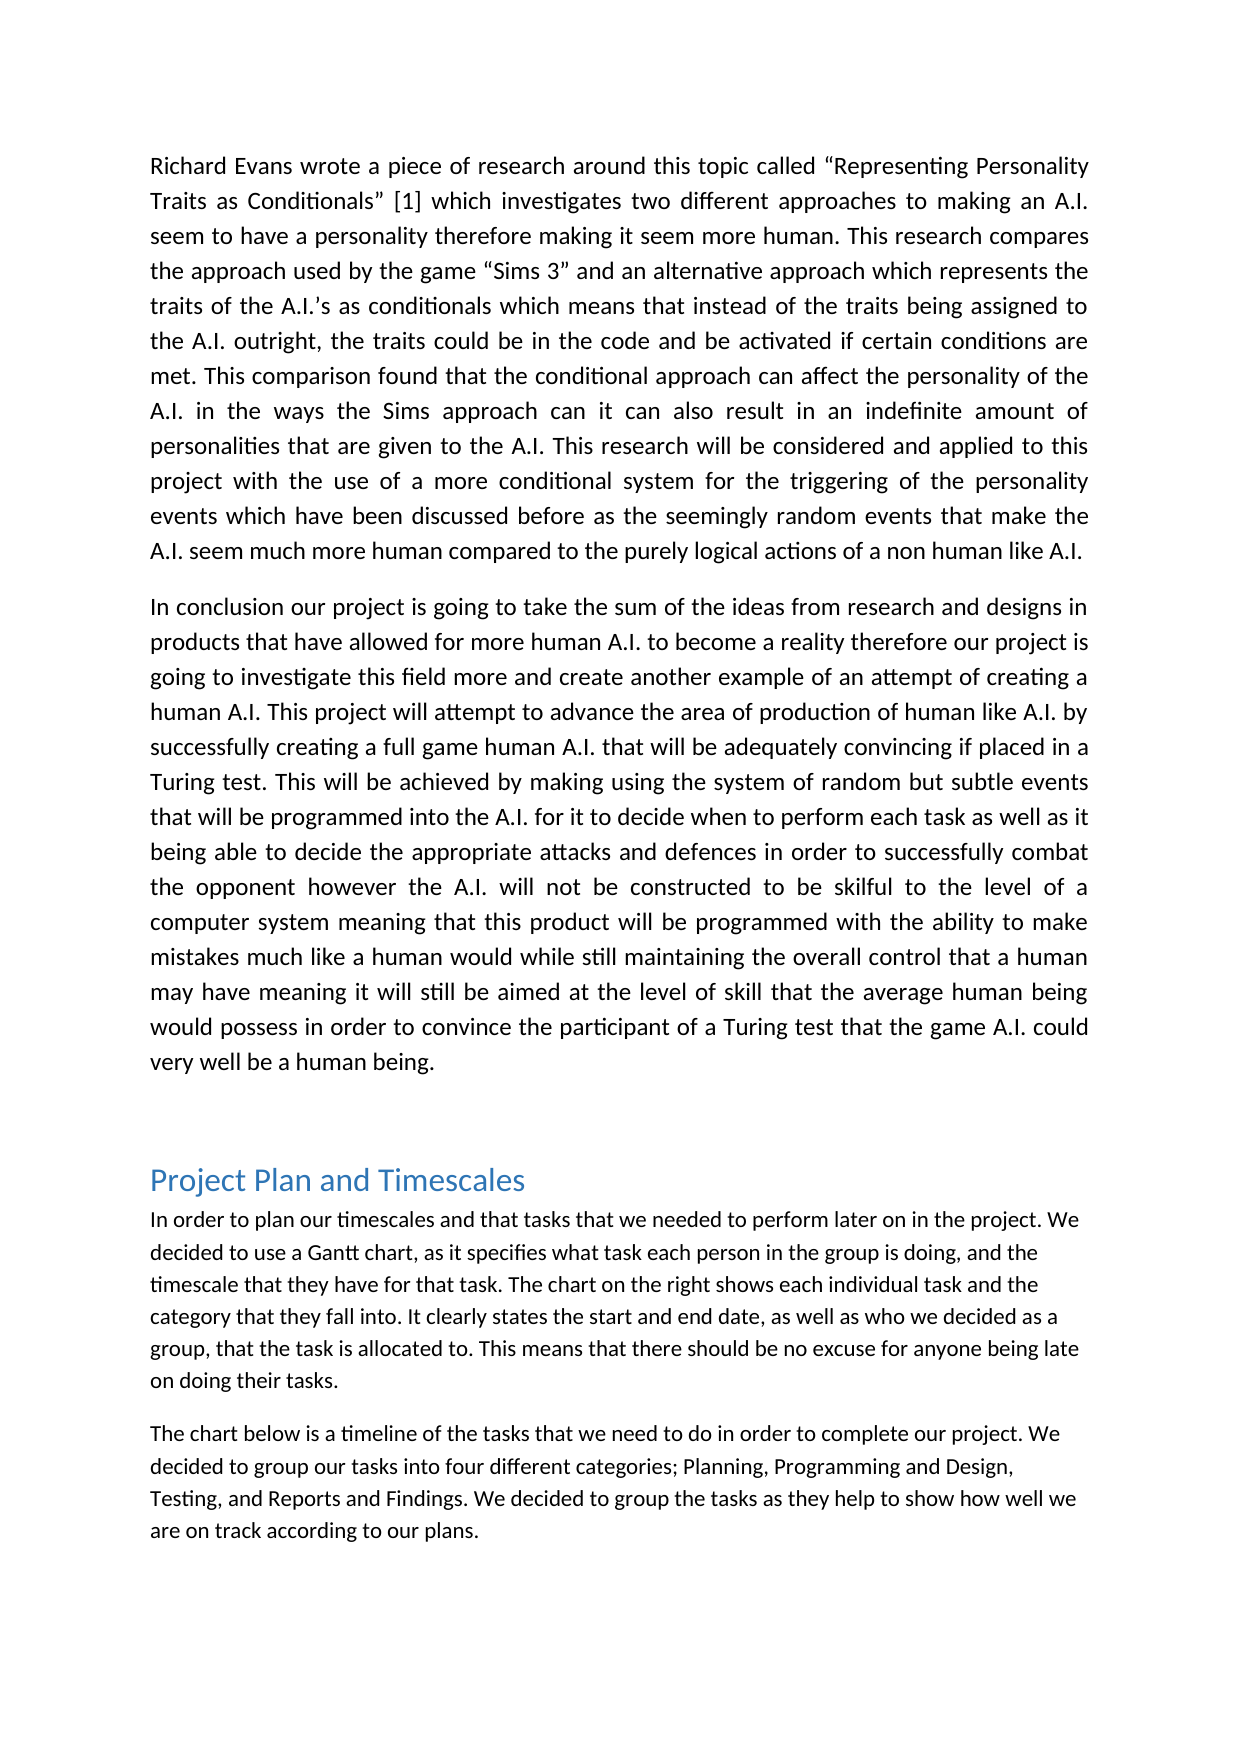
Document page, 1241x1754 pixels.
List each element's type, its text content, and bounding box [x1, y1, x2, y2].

text The chart below is a timeline of the tasks that we need to do in order to complete our project. We decided to group our tasks into four different categories; Planning, Programming and Design, Testing, and Reports and Findings. We decided to group the tasks as they help to show how well we are on track according to our plans. [150, 1419, 1090, 1544]
text In order to plan our timescales and that tasks that we needed to perform later on in the project. We decided to use a Gantt chart, as it specifies what task each person in the group is doing, and the timescale that they have for that task. The chart on the right shows each individual task and the category that they fall into. It clearly states the start and end date, as well as who we decided as a group, that the task is allocated to. This means that there should be no excuse for anyone being late on doing their tasks. [150, 1206, 1090, 1394]
subtitle Project Plan and Timescales [150, 1159, 1090, 1199]
text Richard Evans wrote a piece of research around this topic called “Representing Personality Traits as Conditionals” [1] which investigates two different approaches to making an A.I. seem to have a personality therefore making it seem more human. This research compares the approach used by the game “Sims 3” and an alternative approach which represents the traits of the A.I.’s as conditionals which means that instead of the traits being assigned to the A.I. outright, the traits could be in the code and be activated if certain conditions are met. This comparison found that the conditional approach can affect the personality of the A.I. in the ways the Sims approach can it can also result in an indefinite amount of personalities that are given to the A.I. This research will be considered and applied to this project with the use of a more conditional system for the triggering of the personality events which have been discussed before as the seemingly random events that make the A.I. seem much more human compared to the purely logical actions of a non human like A.I. [150, 150, 1090, 566]
text In conclusion our project is going to take the sum of the ideas from research and designs in products that have allowed for more human A.I. to become a reality therefore our project is going to investigate this field more and create another example of an attempt of creating a human A.I. This project will attempt to advance the area of production of human like A.I. by successfully creating a full game human A.I. that will be adequately convincing if placed in a Turing test. This will be achieved by making using the system of random but subtle events that will be programmed into the A.I. for it to decide when to perform each task as well as it being able to decide the appropriate attacks and defences in order to successfully combat the opponent however the A.I. will not be constructed to be skilful to the level of a computer system meaning that this product will be programmed with the ability to make mistakes much like a human would while still maintaining the overall control that a human may have meaning it will still be aimed at the level of skill that the average human being would possess in order to convince the participant of a Turing test that the game A.I. could very well be a human being. [150, 591, 1090, 1076]
